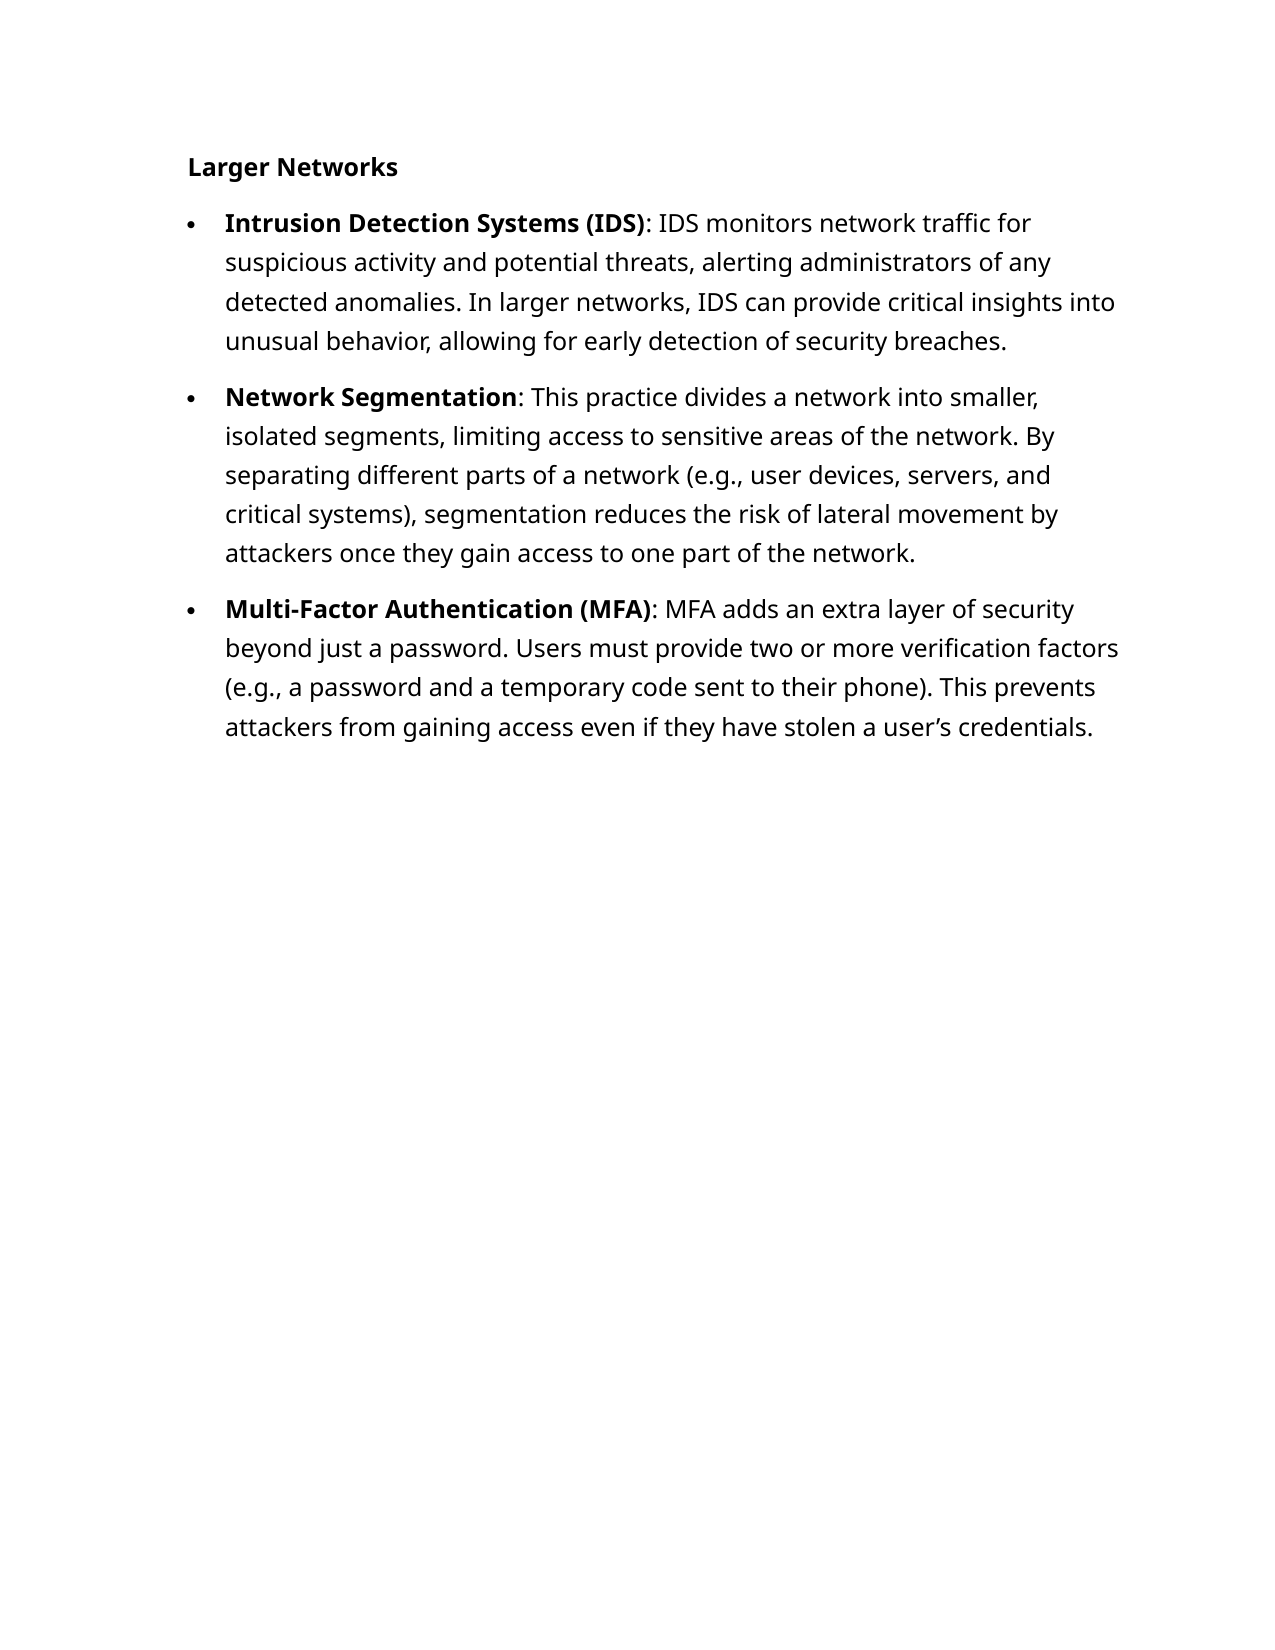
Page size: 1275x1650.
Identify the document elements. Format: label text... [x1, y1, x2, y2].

list Intrusion Detection Systems (IDS): IDS monitors network traffic for suspicious activity and potential threats, alerting administrators of any detected anomalies. In larger networks, IDS can provide critical insights into unusual behavior, allowing for early detection of security breaches. [187, 206, 1125, 357]
text Larger Networks [187, 150, 1125, 184]
list Network Segmentation: This practice divides a network into smaller, isolated segments, limiting access to sensitive areas of the network. By separating different parts of a network (e.g., user devices, servers, and critical systems), segmentation reduces the risk of lateral movement by attackers once they gain access to one part of the network. [187, 379, 1125, 570]
list Multi-Factor Authentication (MFA): MFA adds an extra layer of security beyond just a password. Users must provide two or more verification factors (e.g., a password and a temporary code sent to their phone). This prevents attackers from gaining access even if they have stolen a user’s credentials. [187, 592, 1125, 743]
